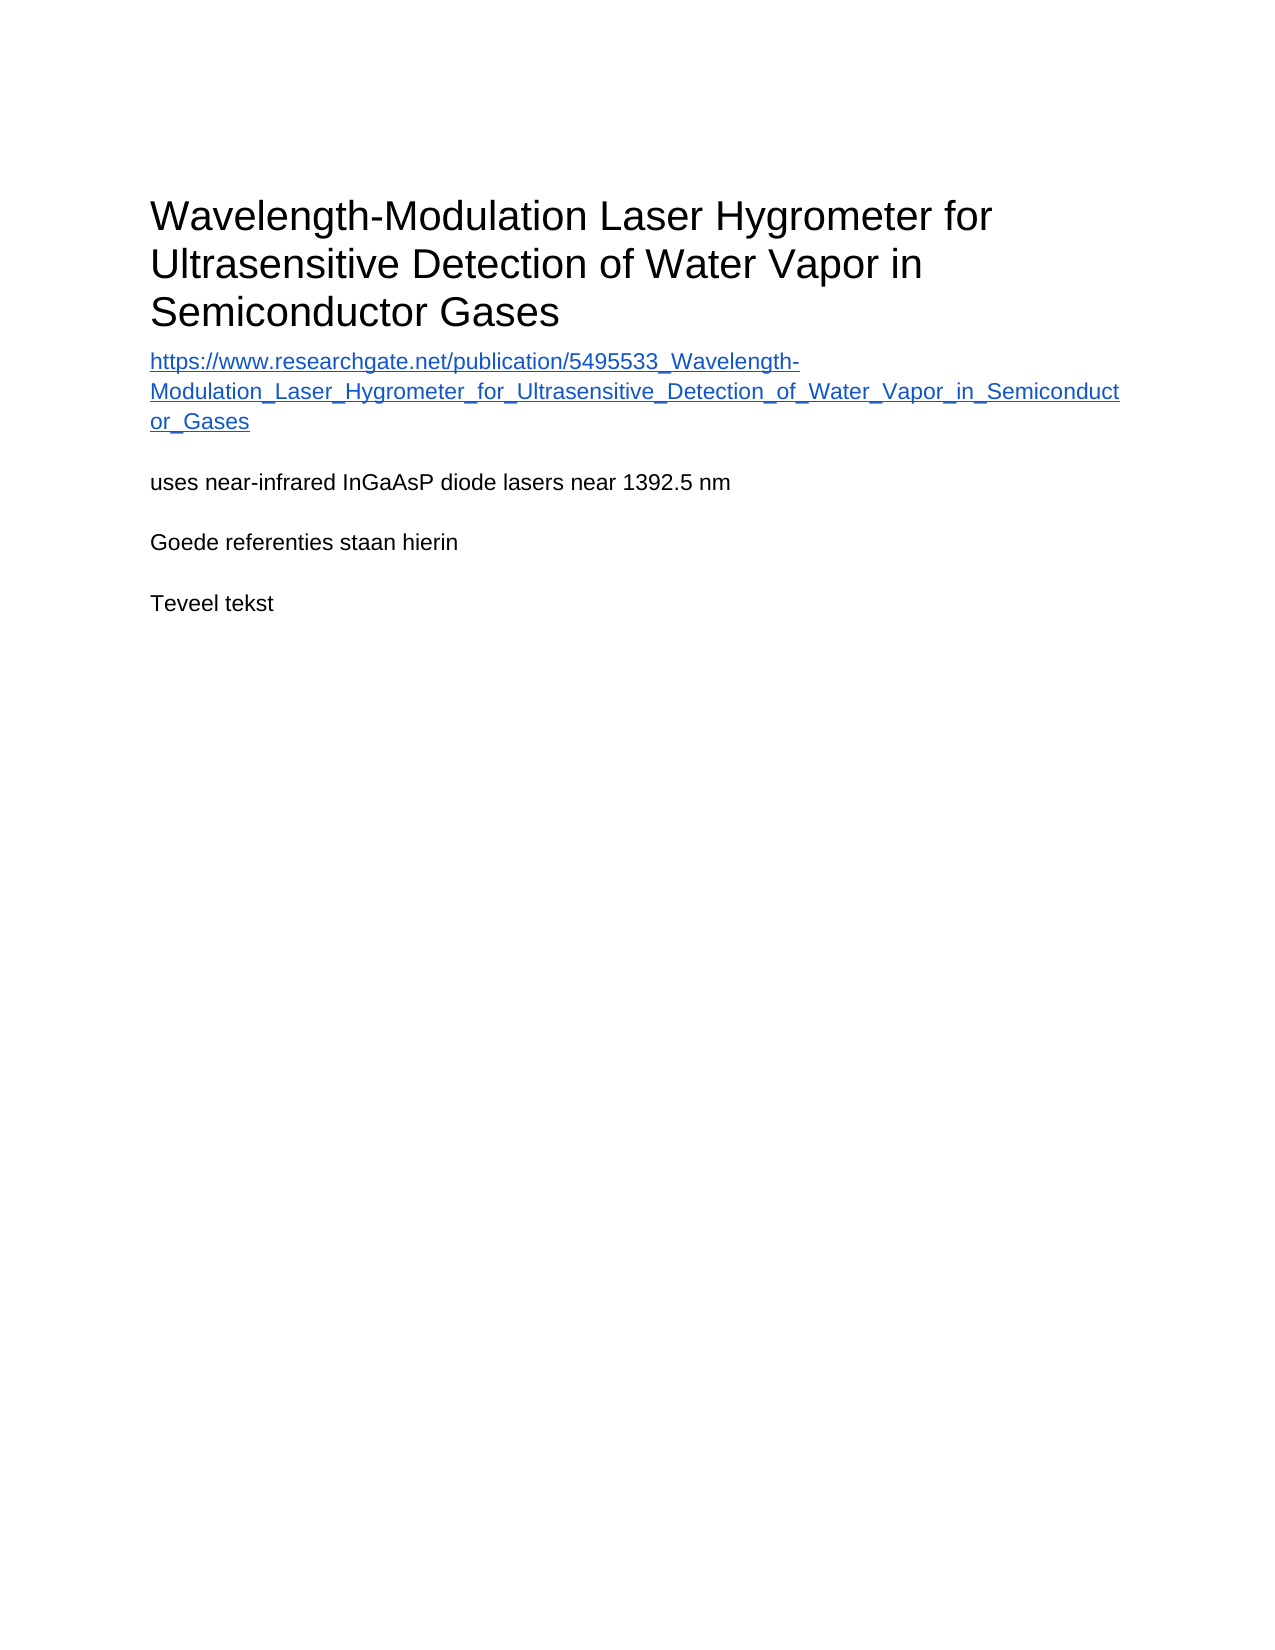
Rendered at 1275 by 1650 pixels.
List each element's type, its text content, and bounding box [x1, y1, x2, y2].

text https://www.researchgate.net/publication/5495533_Wavelength-Modulation_Laser_Hygrometer_for_Ultrasensitive_Detection_of_Water_Vapor_in_Semiconductor_Gases [150, 348, 1125, 435]
subtitle Wavelength-Modulation Laser Hygrometer for Ultrasensitive Detection of Water Vapor in Semiconductor Gases [150, 192, 1125, 335]
text Goede referenties staan hierin [150, 529, 1125, 556]
text uses near-infrared InGaAsP diode lasers near 1392.5 nm [150, 469, 1125, 495]
text Teveel tekst [150, 589, 1125, 616]
